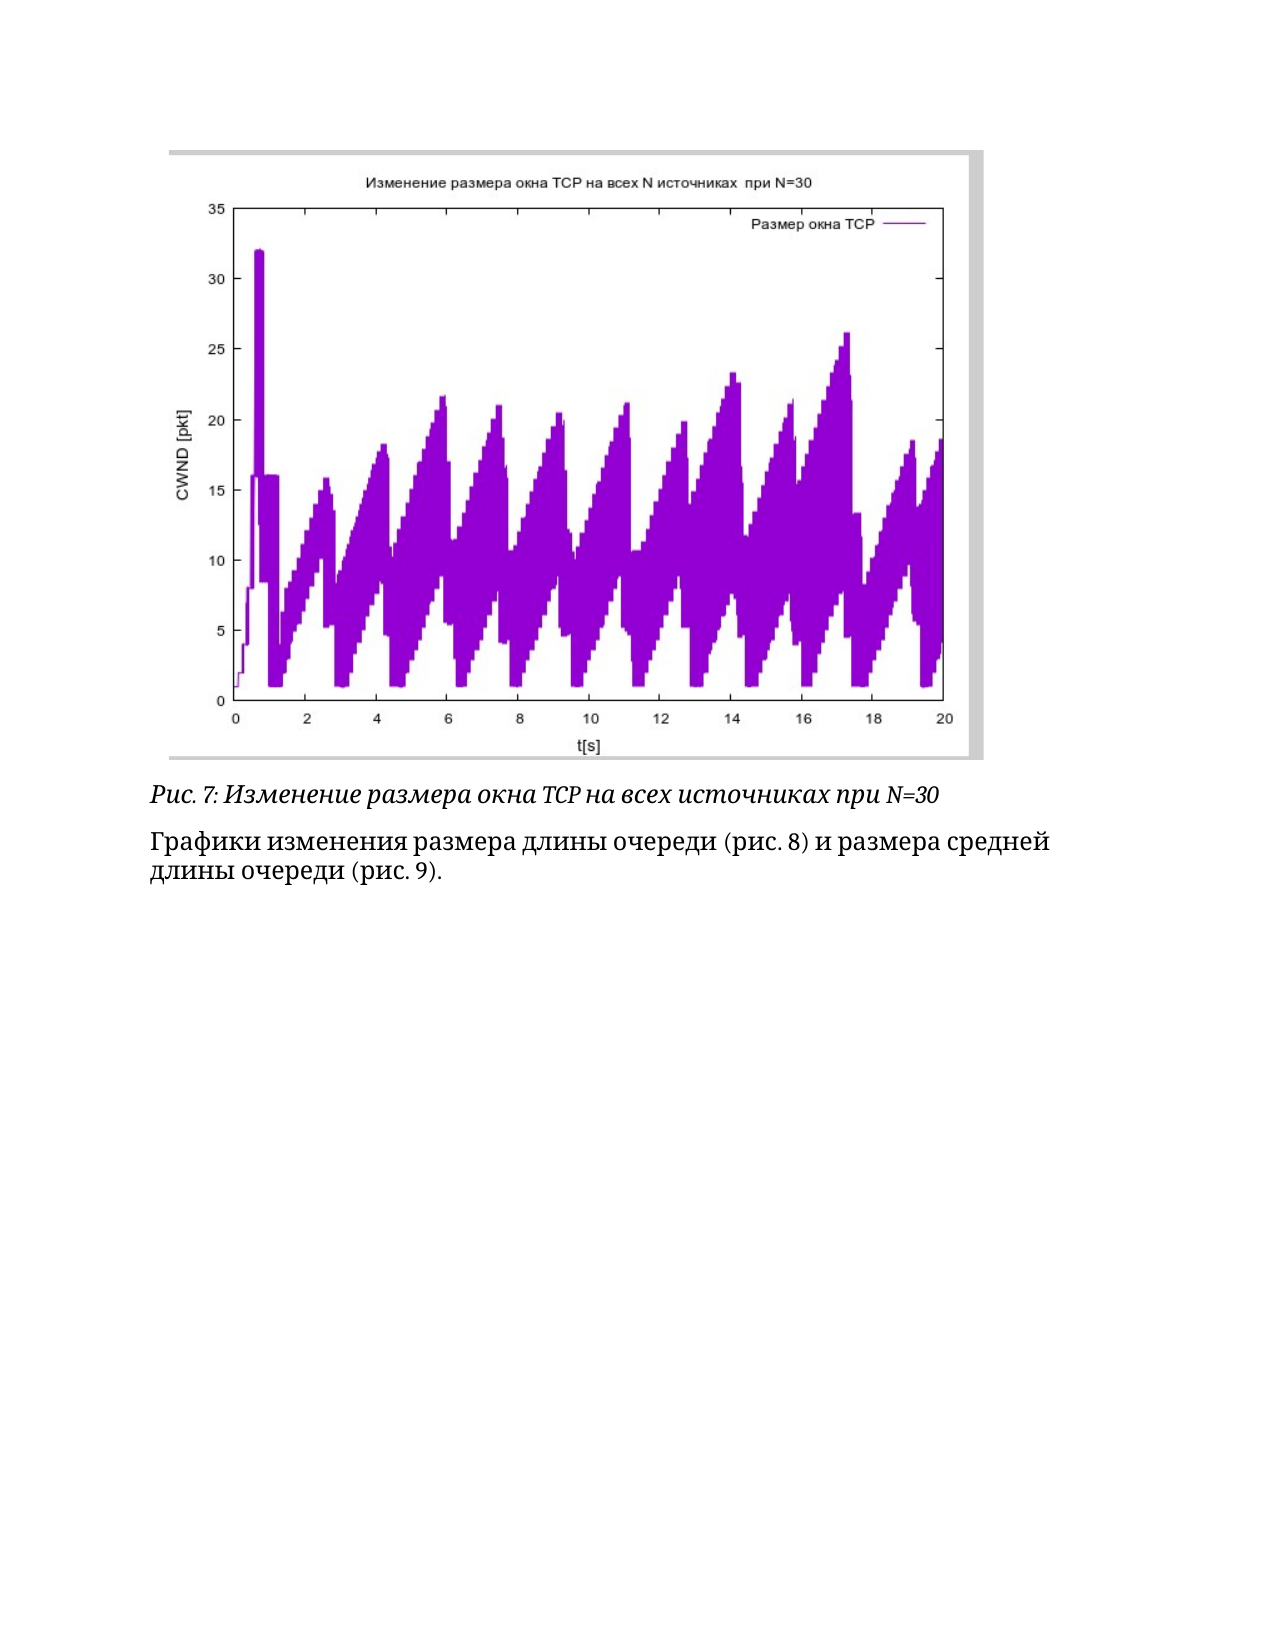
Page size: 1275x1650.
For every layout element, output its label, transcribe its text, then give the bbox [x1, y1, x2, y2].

text Рис. 7: Изменение размера окна TCP на всех источниках при N=30 [150, 781, 1125, 809]
text Графики изменения размера длины очереди (рис. 8) и размера средней длины очереди (рис. 9). [150, 828, 1125, 886]
picture [168, 150, 984, 760]
